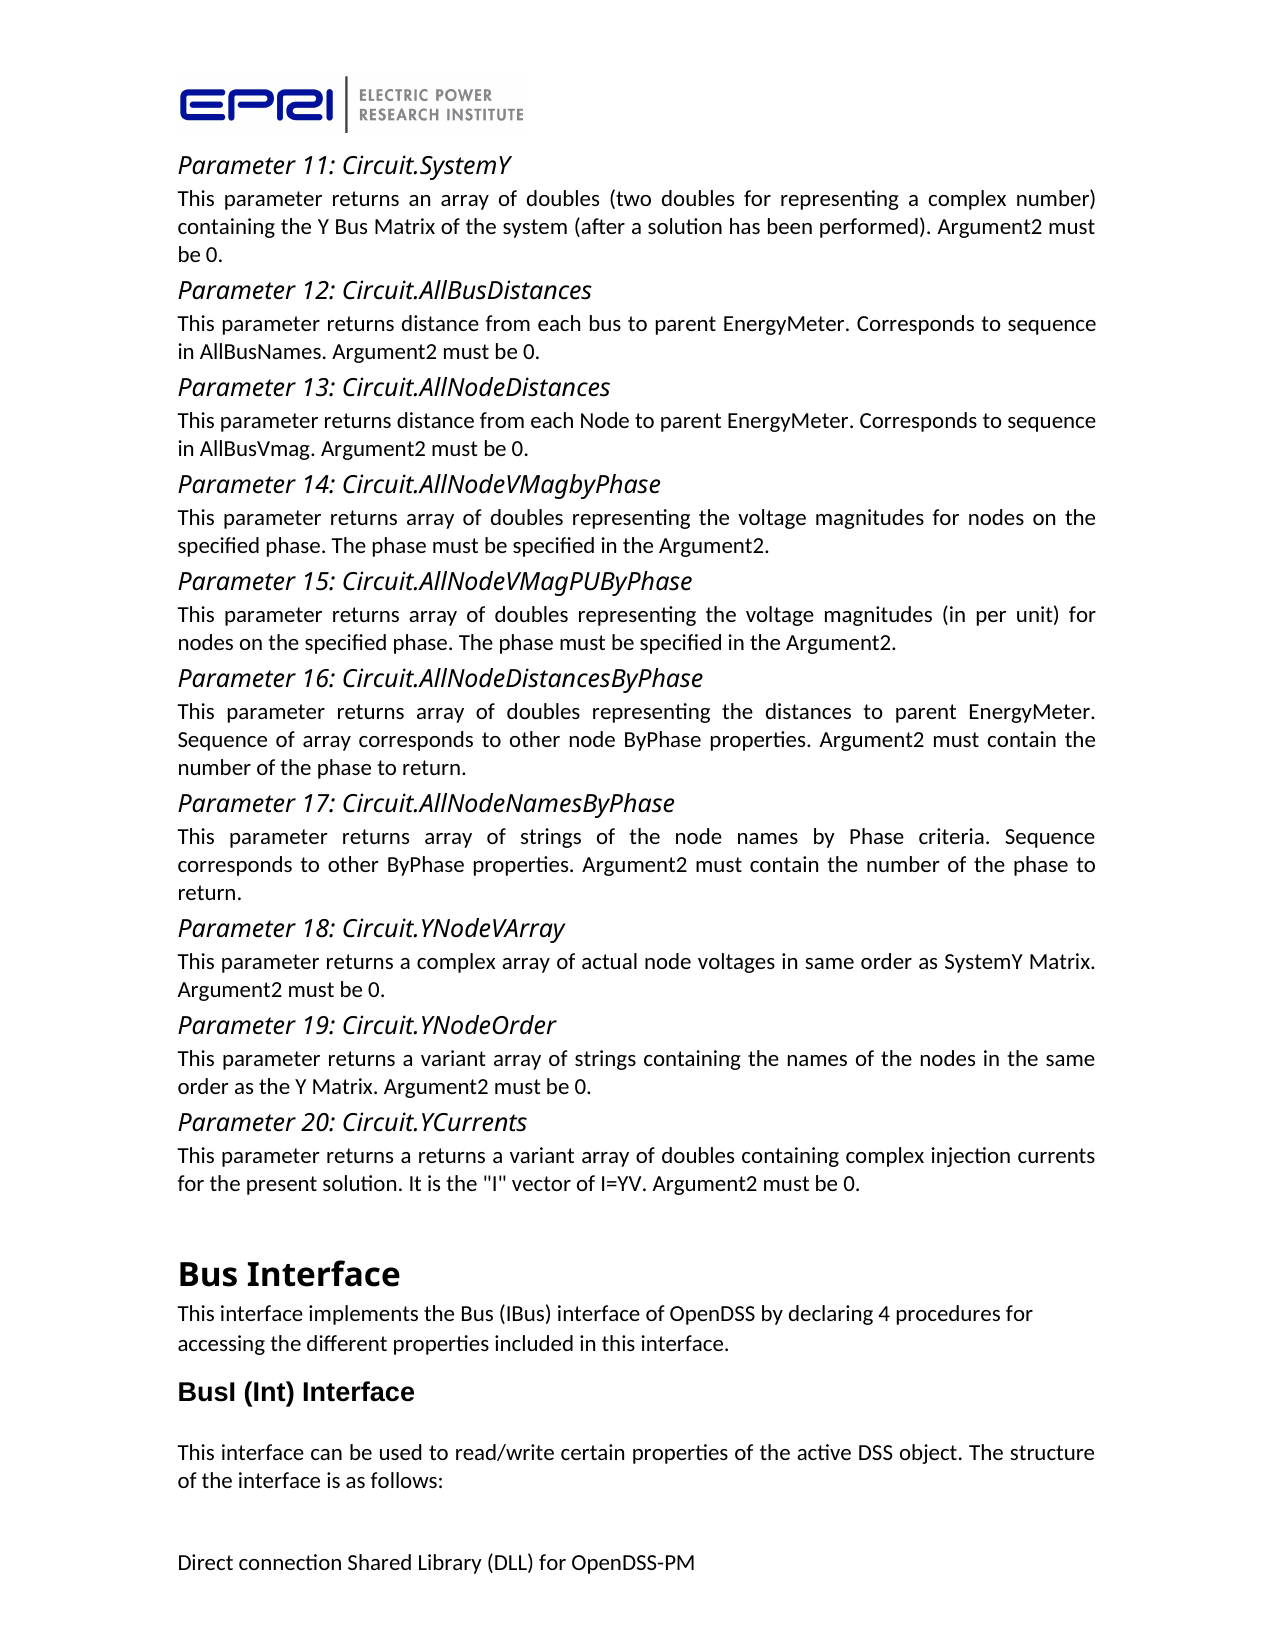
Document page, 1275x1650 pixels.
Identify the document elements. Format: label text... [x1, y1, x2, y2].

subtitle BusI (Int) Interface [177, 1376, 1098, 1408]
picture [177, 73, 526, 136]
text This parameter returns a returns a variant array of doubles containing complex injection currents for the present solution. It is the "I" vector of I=YV. Argument2 must be 0. [177, 1141, 1098, 1197]
subtitle Parameter 18: Circuit.YNodeVArray [177, 911, 1098, 944]
text This interface can be used to read/write certain properties of the active DSS object. The structure of the interface is as follows: [177, 1438, 1098, 1494]
text This parameter returns array of strings of the node names by Phase criteria. Sequence corresponds to other ByPhase properties. Argument2 must contain the number of the phase to return. [177, 822, 1098, 906]
subtitle Parameter 15: Circuit.AllNodeVMagPUByPhase [177, 563, 1098, 598]
subtitle Parameter 14: Circuit.AllNodeVMagbyPhase [177, 467, 1098, 501]
subtitle Parameter 20: Circuit.YCurrents [177, 1104, 1098, 1138]
text This parameter returns array of doubles representing the voltage magnitudes (in per unit) for nodes on the specified phase. The phase must be specified in the Argument2. [177, 600, 1098, 656]
text This parameter returns a variant array of strings containing the names of the nodes in the same order as the Y Matrix. Argument2 must be 0. [177, 1044, 1098, 1100]
subtitle Bus Interface [177, 1250, 1098, 1296]
subtitle Parameter 19: Circuit.YNodeOrder [177, 1007, 1098, 1042]
text This parameter returns a complex array of actual node voltages in same order as SystemY Matrix. Argument2 must be 0. [177, 947, 1098, 1003]
text This parameter returns distance from each bus to parent EnergyMeter. Corresponds to sequence in AllBusNames. Argument2 must be 0. [177, 309, 1098, 365]
subtitle Parameter 16: Circuit.AllNodeDistancesByPhase [177, 661, 1098, 694]
subtitle Parameter 17: Circuit.AllNodeNamesByPhase [177, 786, 1098, 819]
text This parameter returns array of doubles representing the voltage magnitudes for nodes on the specified phase. The phase must be specified in the Argument2. [177, 503, 1098, 559]
text This interface implements the Bus (IBus) interface of OpenDSS by declaring 4 procedures for accessing the different properties included in this interface. [177, 1299, 1098, 1357]
text This parameter returns distance from each Node to parent EnergyMeter. Corresponds to sequence in AllBusVmag. Argument2 must be 0. [177, 406, 1098, 462]
text This parameter returns array of doubles representing the distances to parent EnergyMeter. Sequence of array corresponds to other node ByPhase properties. Argument2 must contain the number of the phase to return. [177, 697, 1098, 781]
subtitle Parameter 12: Circuit.AllBusDistances [177, 273, 1098, 307]
text This parameter returns an array of doubles (two doubles for representing a complex number) containing the Y Bus Matrix of the system (after a solution has been performed). Argument2 must be 0. [177, 184, 1098, 268]
subtitle Parameter 13: Circuit.AllNodeDistances [177, 369, 1098, 404]
subtitle Parameter 11: Circuit.SystemY [177, 148, 1098, 182]
